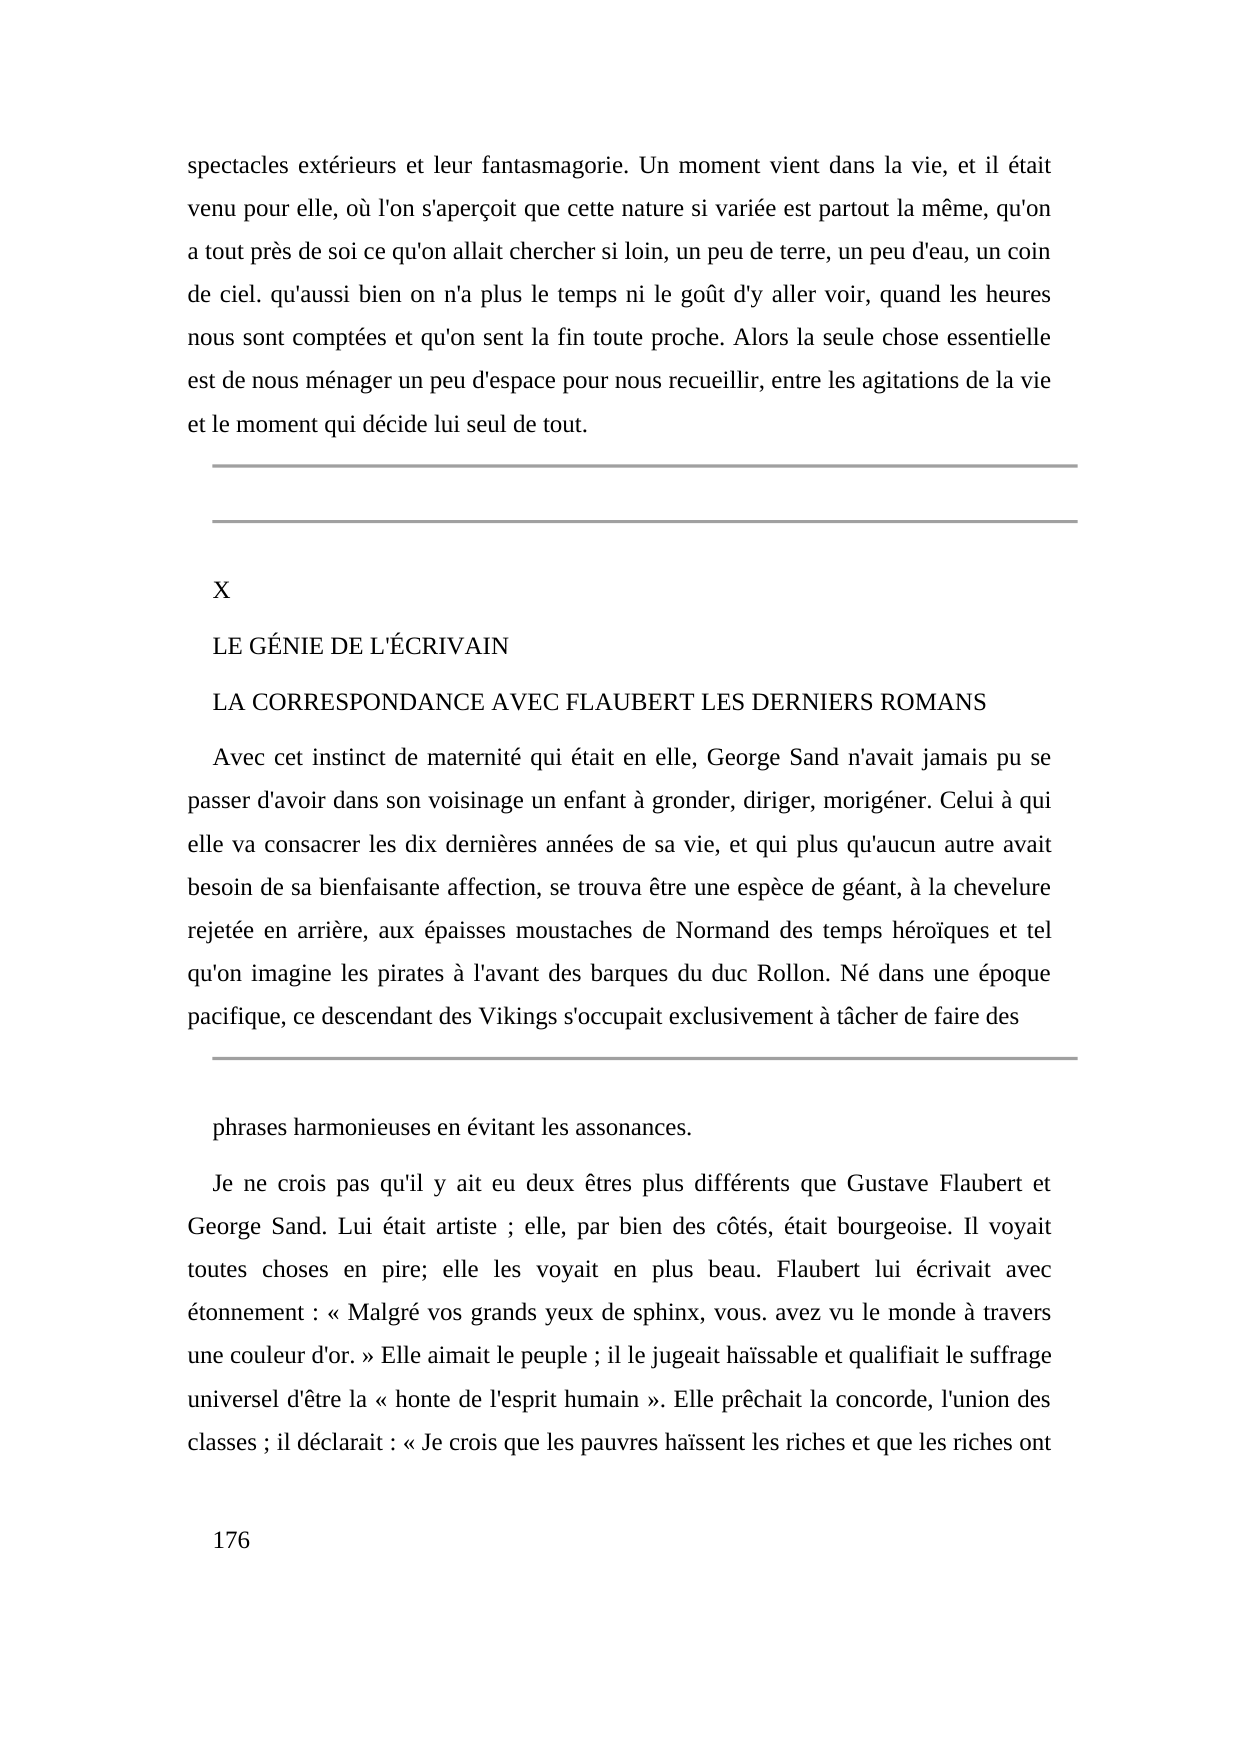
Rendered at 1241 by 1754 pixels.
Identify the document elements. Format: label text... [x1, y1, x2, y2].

text phrases harmonieuses en évitant les assonances. [187, 1112, 1053, 1141]
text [187, 150, 1053, 437]
text LA CORRESPONDANCE AVEC FLAUBERT LES DERNIERS ROMANS [187, 687, 1053, 716]
text X [187, 576, 1053, 604]
text Avec cet instinct de maternité qui était en elle, George Sand n'avait jamais pu se passer d'avoir dans son voisinage un enfant à gronder, diriger, morigéner. Celui à qui elle va consacrer les dix dernières années de sa vie, et qui plus qu'aucun autre avait besoin de sa bienfaisante affection, se trouva être une espèce de géant, à la chevelure rejetée en arrière, aux épaisses moustaches de Normand des temps héroïques et tel qu'on imagine les pirates à l'avant des barques du duc Rollon. Né dans une époque pacifique, ce descendant des Vikings s'occupait exclusivement à tâcher de faire des [187, 742, 1053, 1030]
text LE GÉNIE DE L'ÉCRIVAIN [187, 631, 1053, 660]
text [187, 1168, 1053, 1456]
